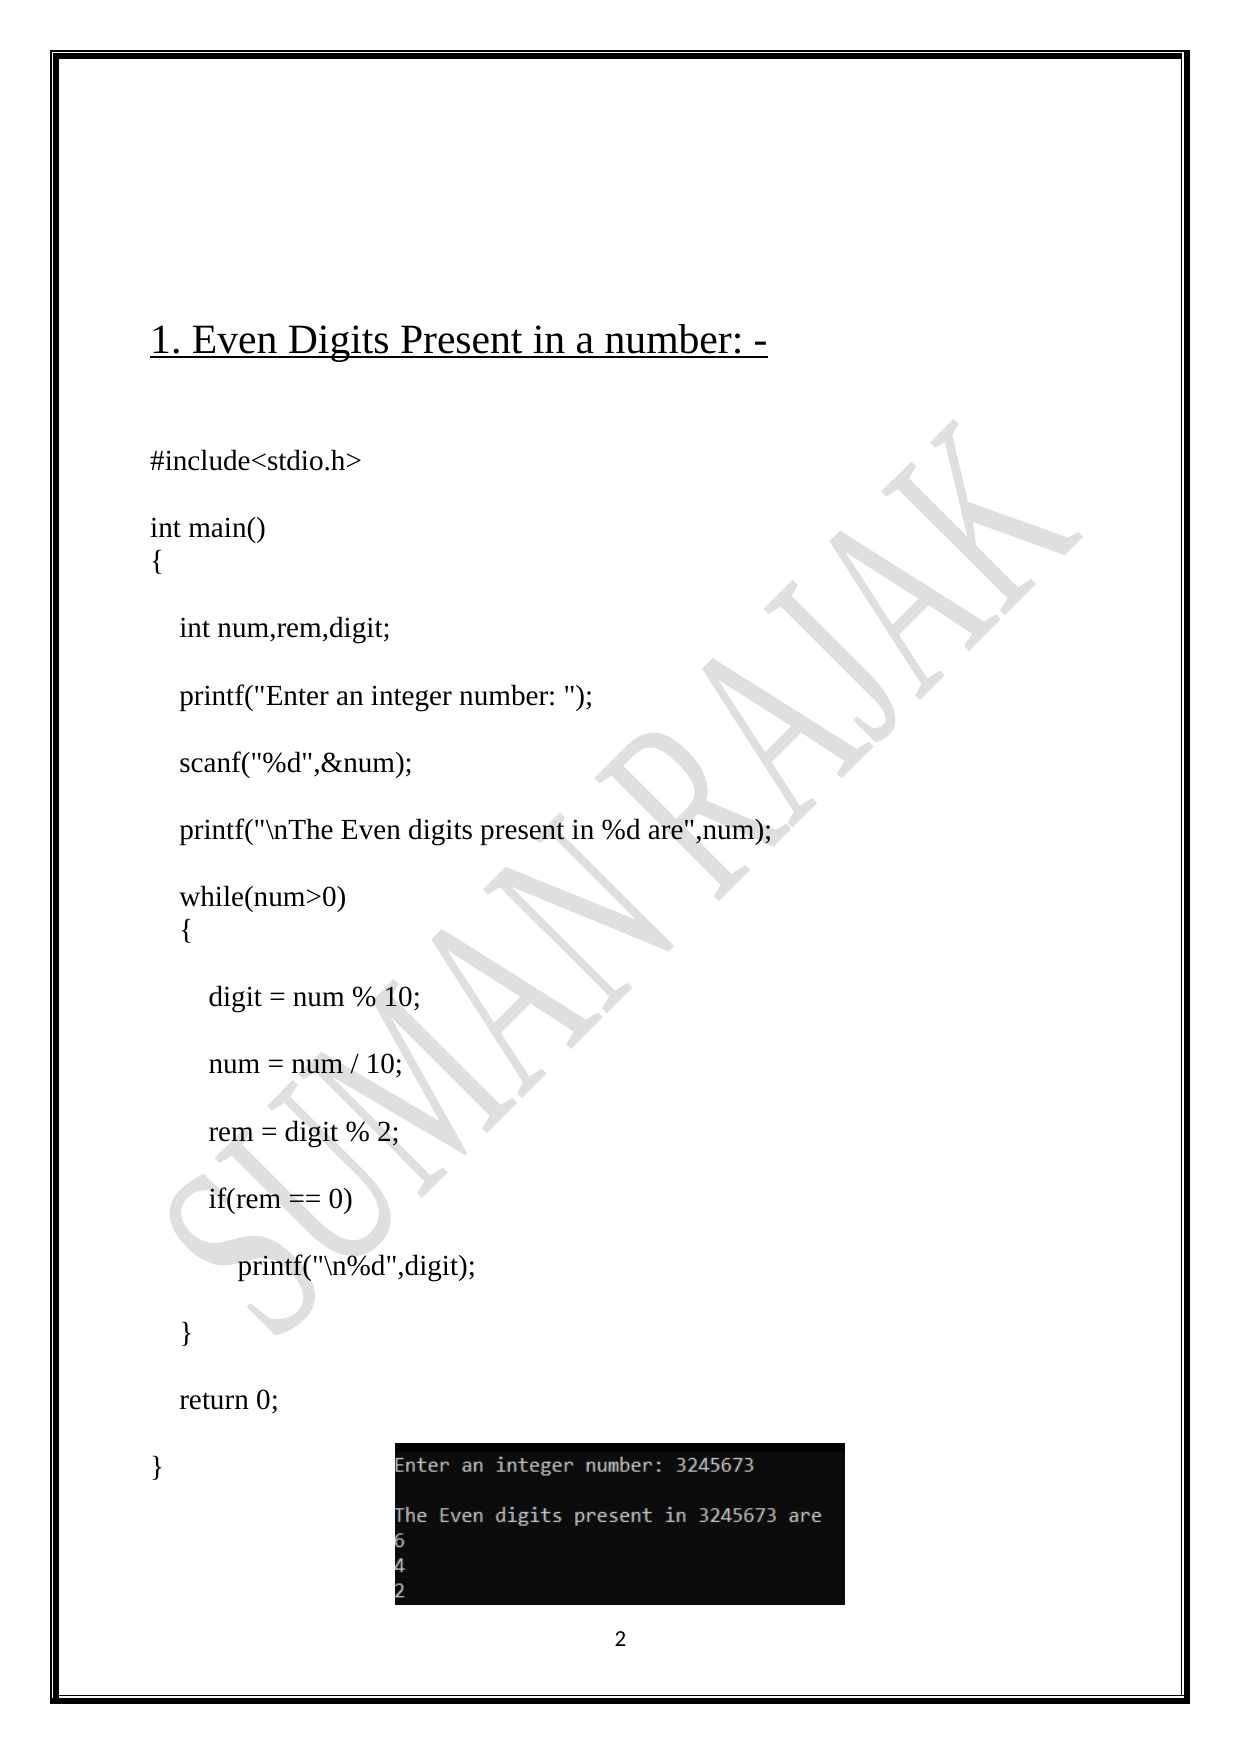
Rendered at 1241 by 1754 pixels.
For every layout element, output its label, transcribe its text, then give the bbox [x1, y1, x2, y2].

text printf("Enter an integer number: "); [150, 678, 1090, 711]
text } [150, 1449, 1090, 1483]
text #include<stdio.h> [150, 443, 1090, 476]
picture [395, 1443, 845, 1449]
text int main() [150, 510, 1090, 543]
text 1. Even Digits Present in a number: - [150, 314, 1090, 362]
text printf("\nThe Even digits present in %d are",num); [150, 812, 1090, 845]
text if(rem == 0) [150, 1181, 1090, 1214]
text return 0; [150, 1382, 1090, 1416]
text { [150, 543, 1090, 577]
text } [150, 1315, 1090, 1348]
text printf("\n%d",digit); [150, 1248, 1090, 1281]
text int num,rem,digit; [150, 611, 1090, 644]
text num = num / 10; [150, 1047, 1090, 1080]
text digit = num % 10; [150, 979, 1090, 1013]
text scanf("%d",&num); [150, 745, 1090, 778]
text { [150, 912, 1090, 946]
text rem = digit % 2; [150, 1114, 1090, 1147]
picture [395, 1483, 845, 1605]
text while(num>0) [150, 879, 1090, 912]
